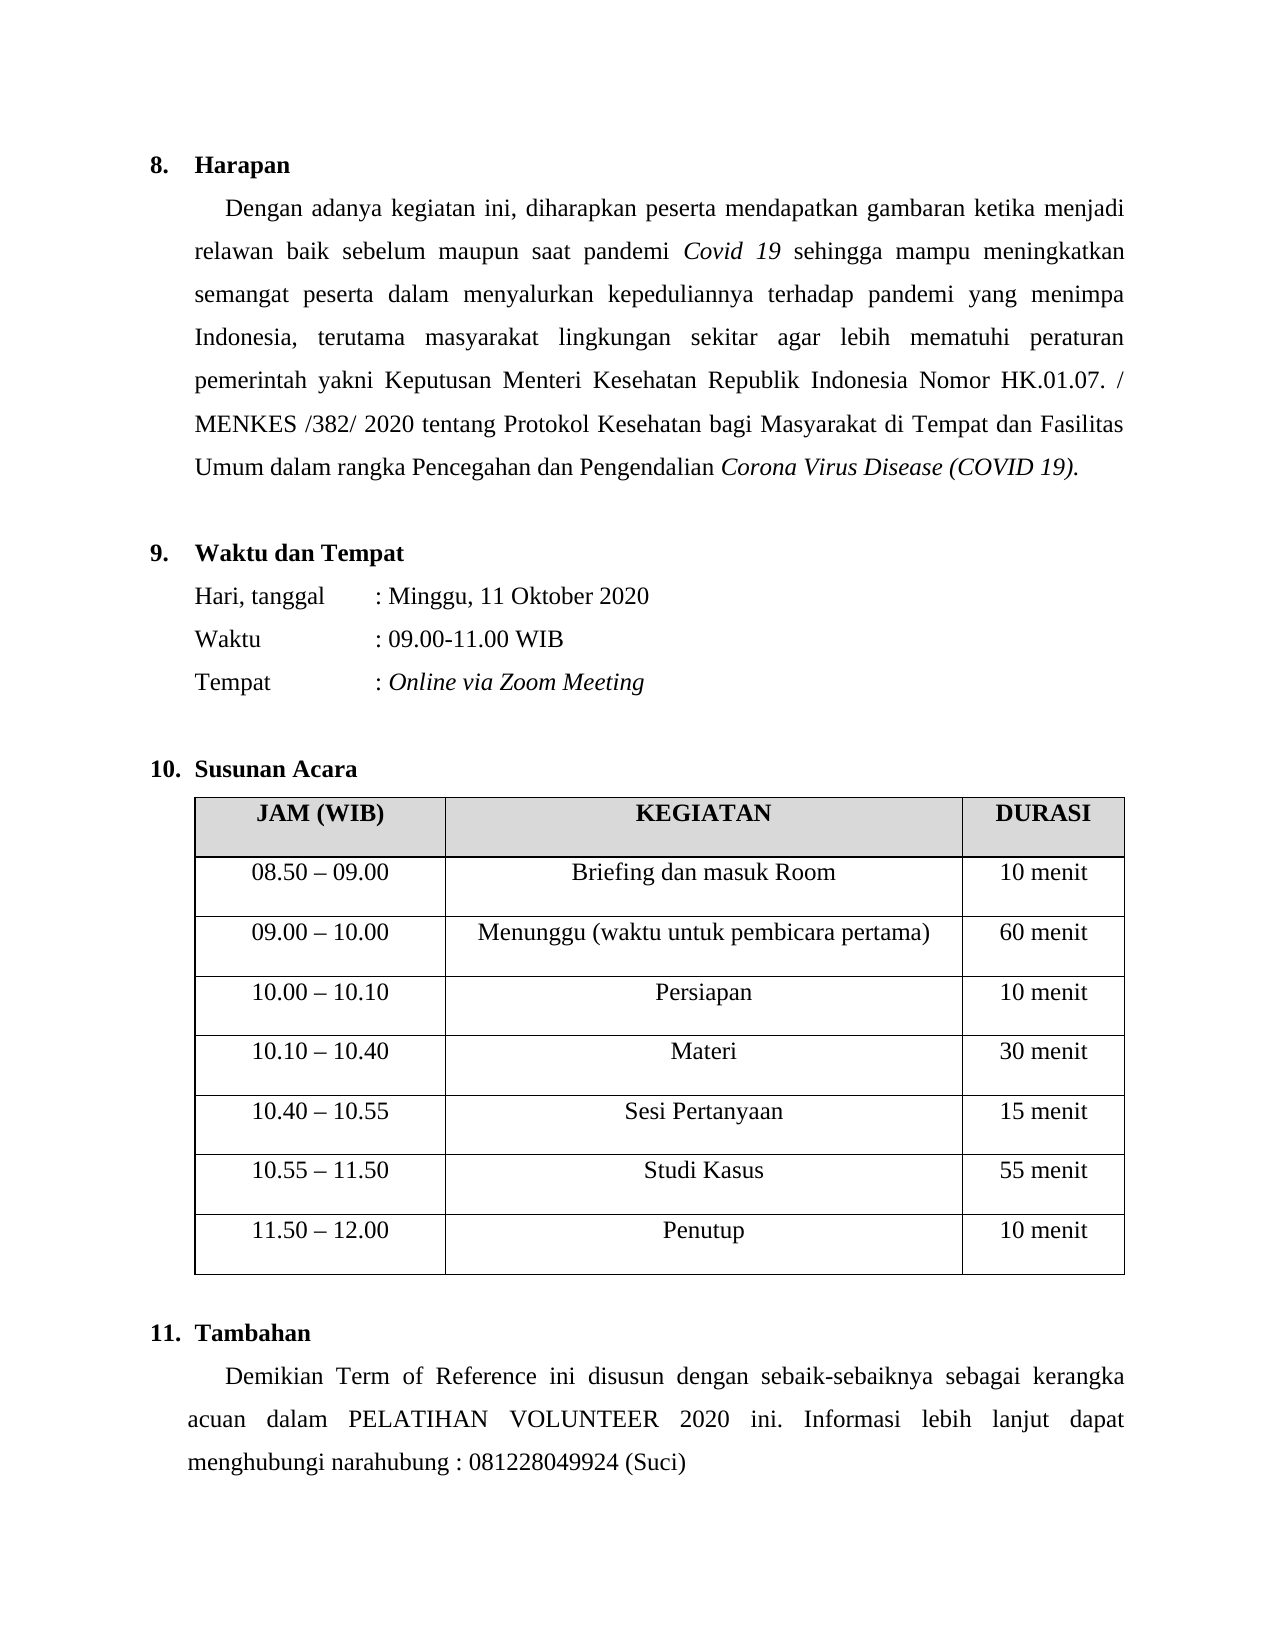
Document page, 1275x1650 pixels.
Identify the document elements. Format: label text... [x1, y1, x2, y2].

table_cell 11.50 – 12.00 [196, 1215, 445, 1273]
table_cell Materi [446, 1036, 962, 1095]
list Waktu dan Tempat [150, 538, 1125, 567]
table_cell Menunggu (waktu untuk pembicara pertama) [446, 917, 962, 976]
table_cell 15 menit [963, 1096, 1124, 1154]
table_cell 10.00 – 10.10 [196, 977, 445, 1035]
text Waktu : 09.00-11.00 WIB [194, 624, 1125, 653]
table_cell 10.55 – 11.50 [196, 1155, 445, 1214]
table_cell 08.50 – 09.00 [196, 858, 445, 916]
text Dengan adanya kegiatan ini, diharapkan peserta mendapatkan gambaran ketika menjadi relawan baik sebelum maupun saat pandemi Covid 19 sehingga mampu meningkatkan semangat peserta dalam menyalurkan kepeduliannya terhadap pandemi yang menimpa Indonesia, terutama masyarakat lingkungan sekitar agar lebih mematuhi peraturan pemerintah yakni Keputusan Menteri Kesehatan Republik Indonesia Nomor HK.01.07. / MENKES /382/ 2020 tentang Protokol Kesehatan bagi Masyarakat di Tempat dan Fasilitas Umum dalam rangka Pencegahan dan Pengendalian Corona Virus Disease (COVID 19). [194, 193, 1125, 481]
text Demikian Term of Reference ini disusun dengan sebaik-sebaiknya sebagai kerangka acuan dalam PELATIHAN VOLUNTEER 2020 ini. Informasi lebih lanjut dapat menghubungi narahubung : 081228049924 (Suci) [187, 1361, 1125, 1476]
table_cell Persiapan [446, 977, 962, 1035]
table_header KEGIATAN [446, 798, 962, 856]
table_cell 10 menit [963, 1215, 1124, 1273]
table_cell Studi Kasus [446, 1155, 962, 1214]
list Susunan Acara [150, 754, 1125, 782]
table_cell Penutup [446, 1215, 962, 1273]
table_cell 30 menit [963, 1036, 1124, 1095]
table_cell Sesi Pertanyaan [446, 1096, 962, 1154]
table_cell 10 menit [963, 858, 1124, 916]
table_cell 55 menit [963, 1155, 1124, 1214]
text Tempat : Online via Zoom Meeting [194, 667, 1125, 696]
table_cell 10.10 – 10.40 [196, 1036, 445, 1095]
table_cell 10 menit [963, 977, 1124, 1035]
table_cell 09.00 – 10.00 [196, 917, 445, 976]
table_header JAM (WIB) [196, 798, 445, 856]
table_cell 60 menit [963, 917, 1124, 976]
table_header DURASI [963, 798, 1124, 856]
text Hari, tanggal : Minggu, 11 Oktober 2020 [194, 581, 1125, 610]
table_cell 10.40 – 10.55 [196, 1096, 445, 1154]
table_cell Briefing dan masuk Room [446, 858, 962, 916]
list Tambahan [150, 1318, 1125, 1346]
list Harapan [150, 150, 1125, 179]
